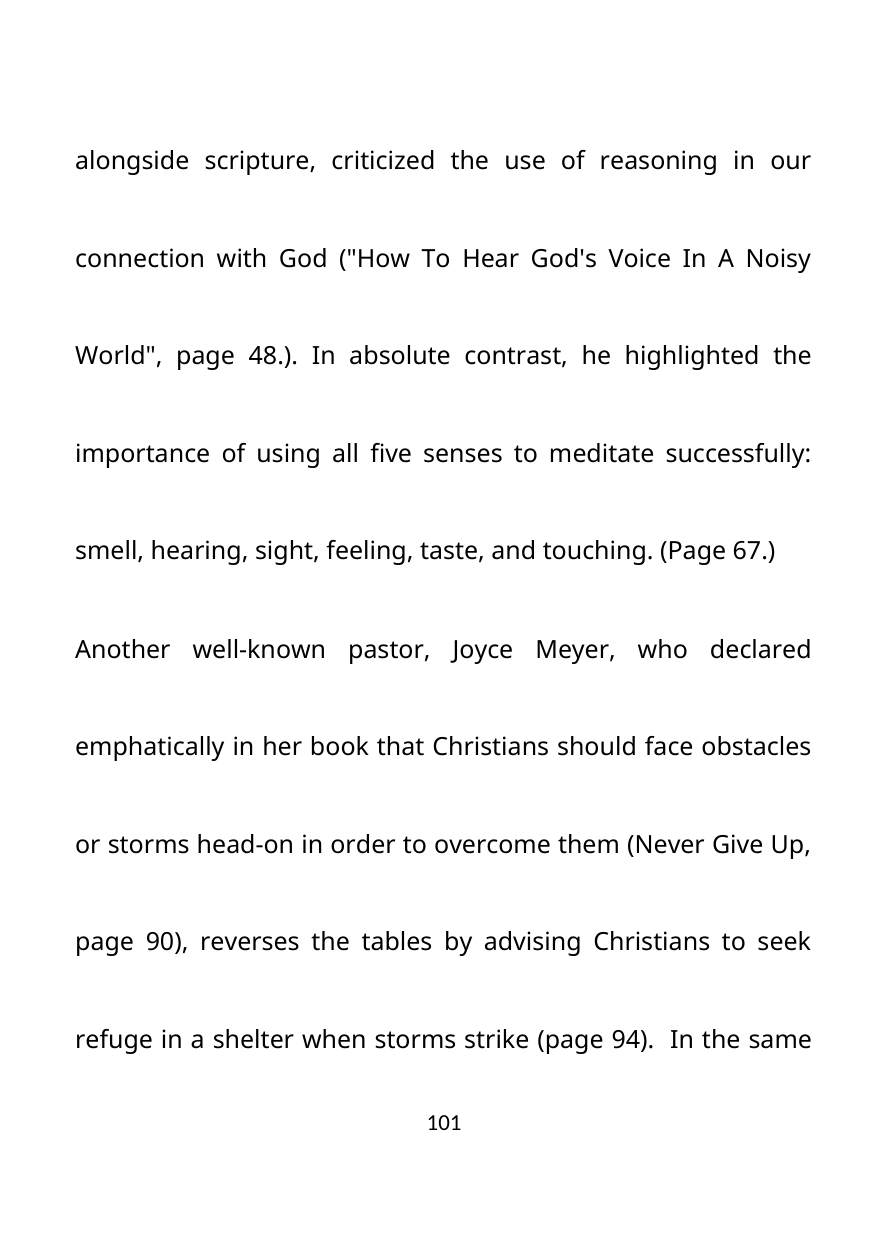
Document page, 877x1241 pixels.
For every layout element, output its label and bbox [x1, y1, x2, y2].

text [75, 127, 812, 582]
text [75, 616, 812, 1071]
